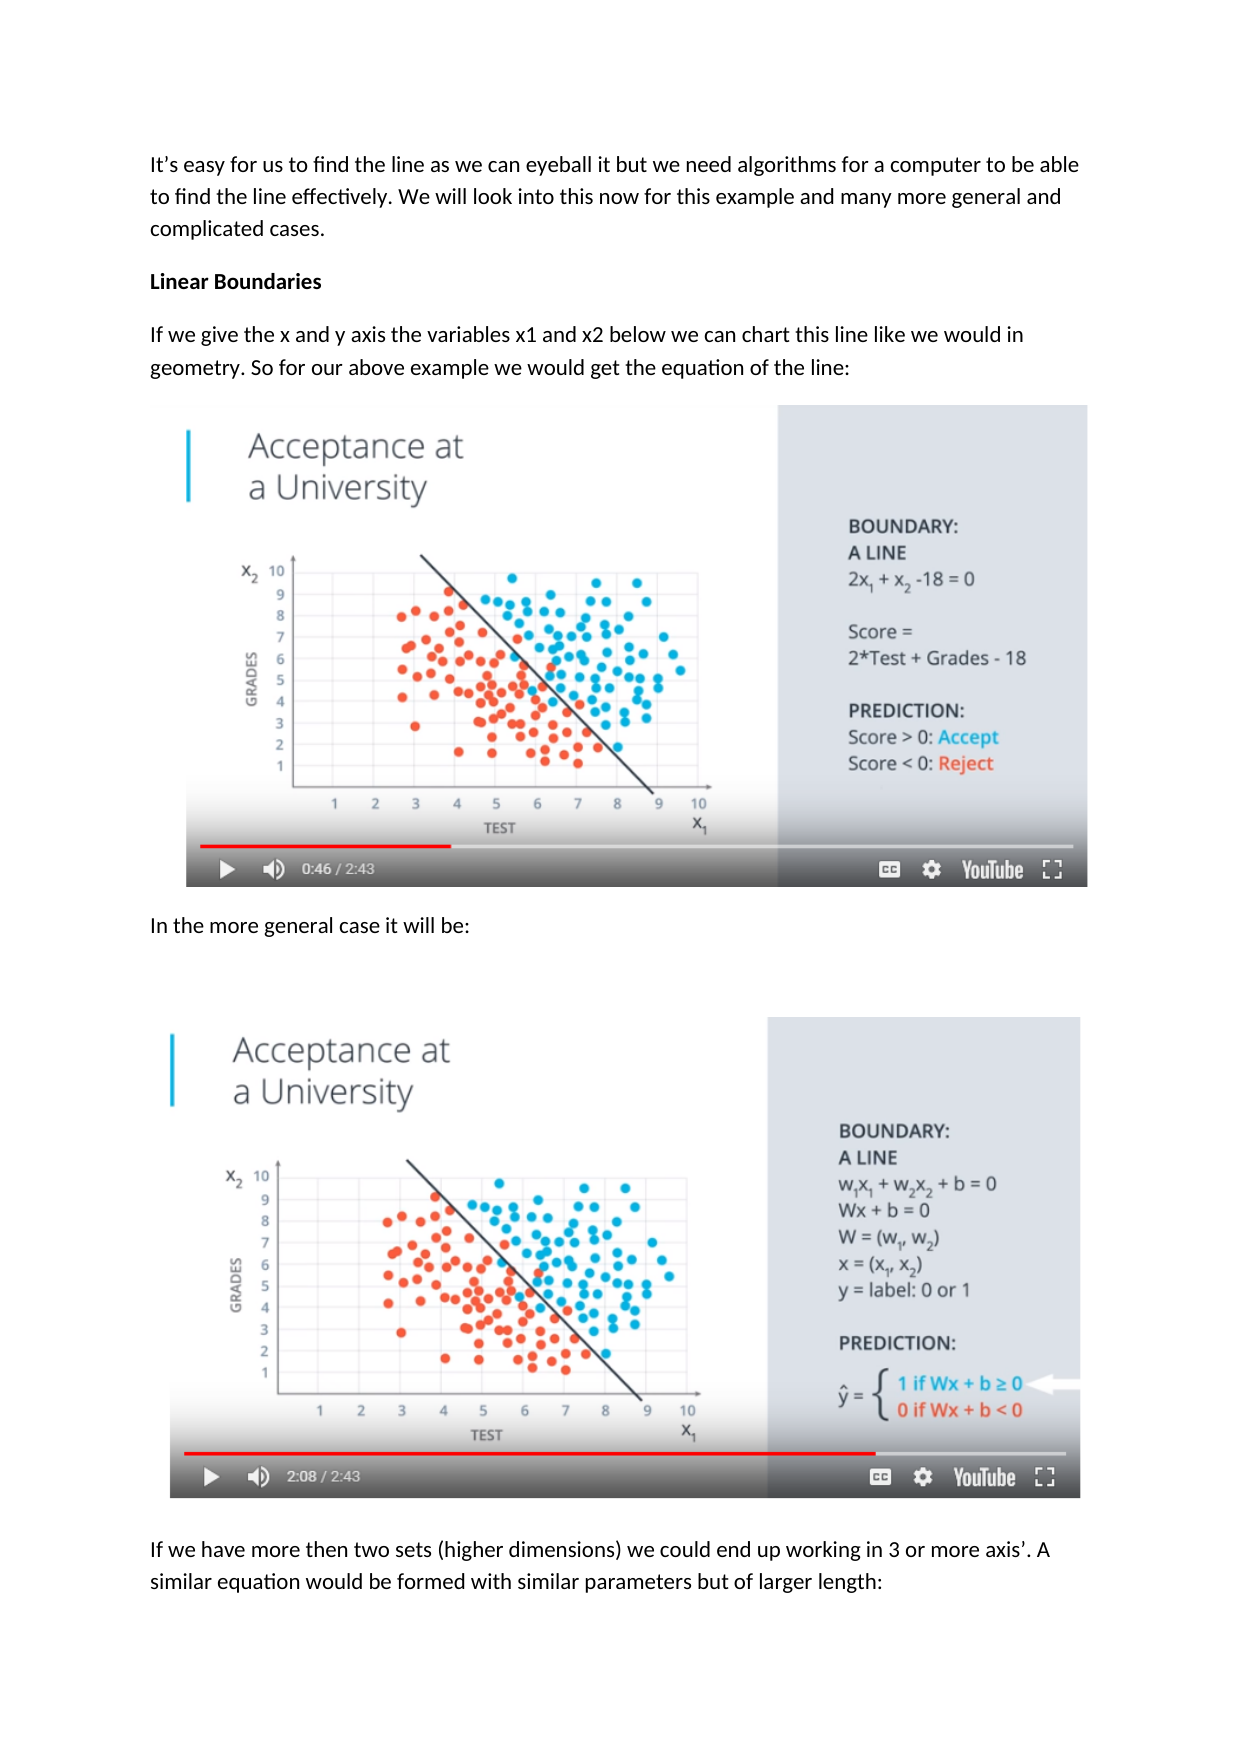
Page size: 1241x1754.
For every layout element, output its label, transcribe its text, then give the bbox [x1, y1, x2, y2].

picture [150, 405, 1091, 887]
text In the more general case it will be: [150, 911, 1090, 939]
text Linear Boundaries [150, 267, 1090, 295]
text If we have more then two sets (higher dimensions) we could end up working in 3 or more axis’. A similar equation would be formed with similar parameters but of larger length: [150, 1535, 1090, 1595]
text If we give the x and y axis the variables x1 and x2 below we can chart this line like we would in geometry. So for our above example we would get the equation of the line: [150, 320, 1090, 381]
text It’s easy for us to find the line as we can eyeball it but we need algorithms for a computer to be able to find the line effectively. We will look into this now for this example and many more general and complicated cases. [150, 150, 1090, 242]
picture [150, 1017, 1091, 1510]
